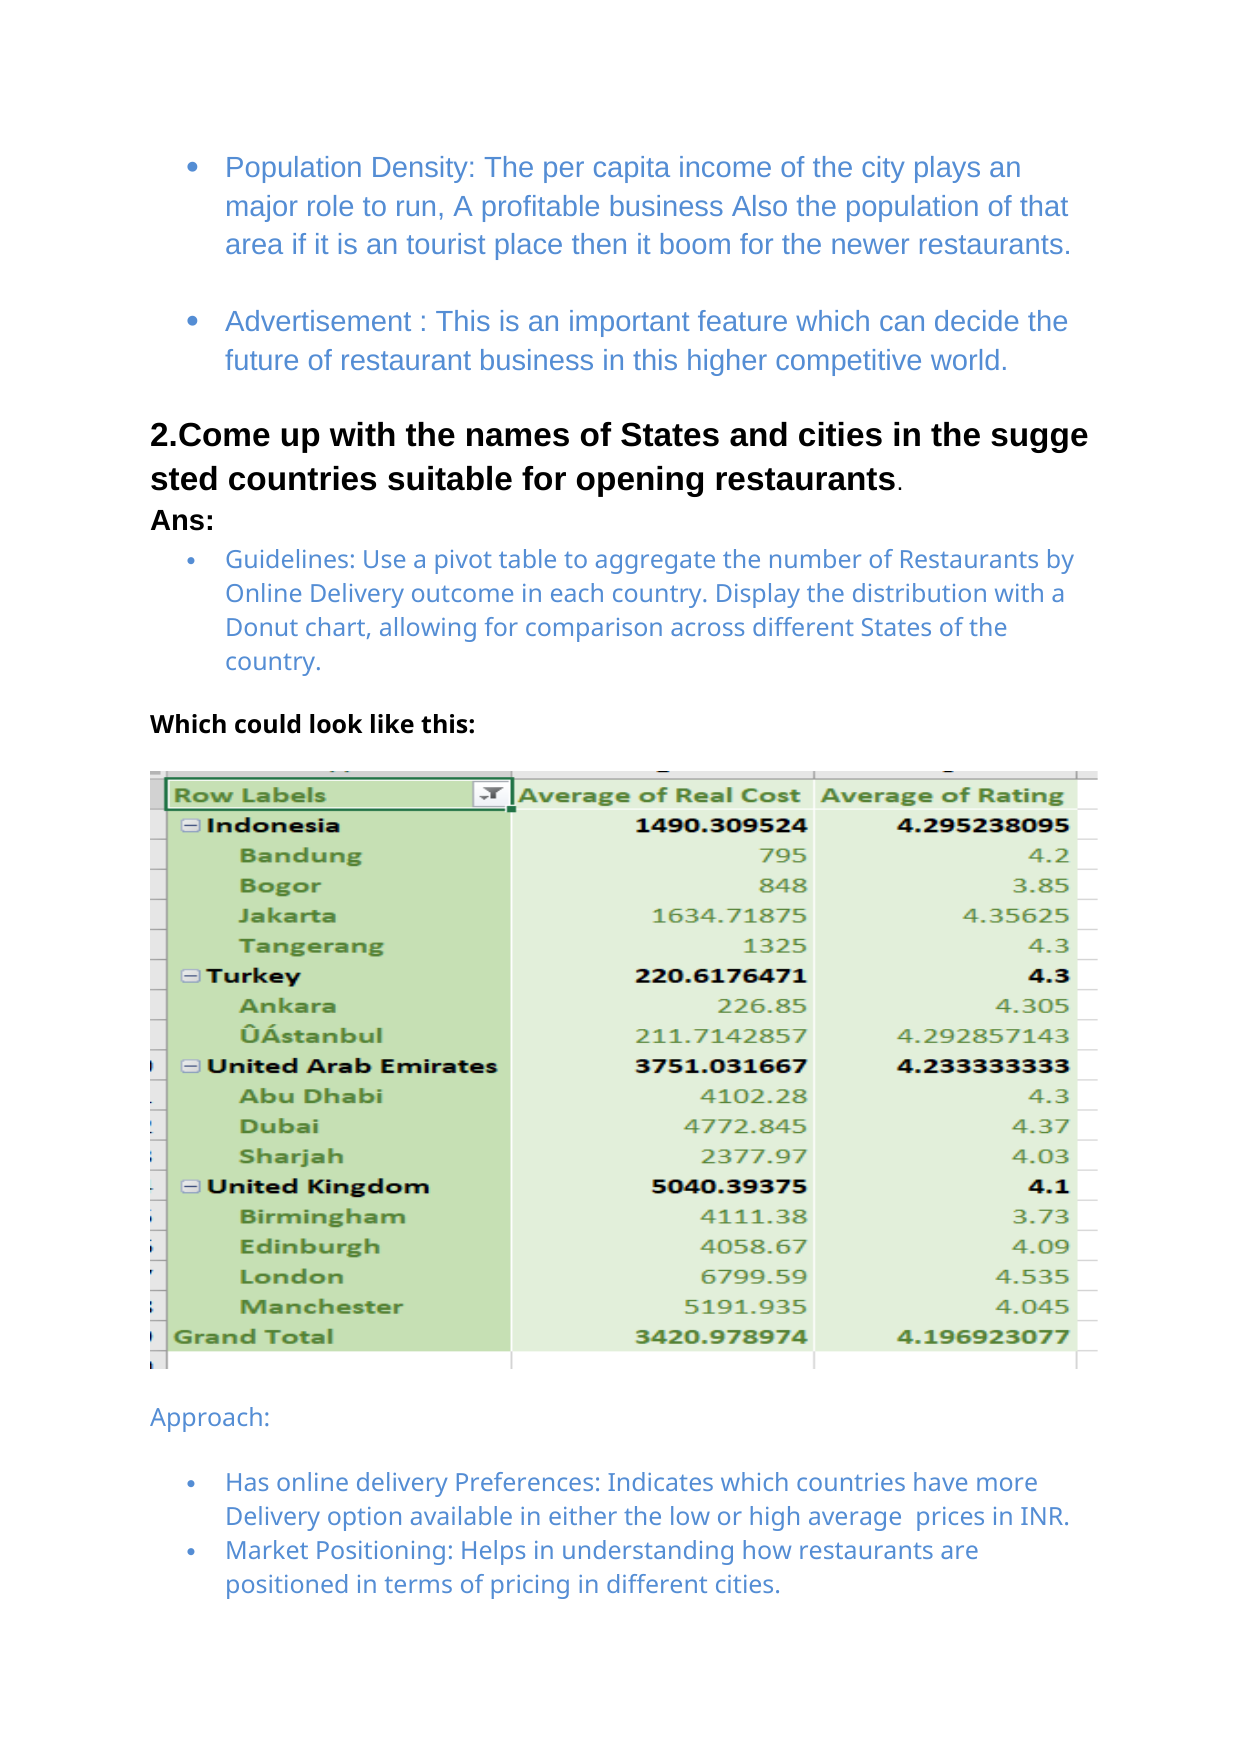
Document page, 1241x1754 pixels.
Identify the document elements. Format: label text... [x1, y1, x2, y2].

text Approach: [150, 1399, 1090, 1433]
list Population Density: The per capita income of the city plays an major role to run, A profitable business Also the population of that area if it is an tourist place then it boom for the newer restaurants. [187, 150, 1090, 261]
list Market Positioning: Helps in understanding how restaurants are positioned in terms of pricing in different cities. [187, 1533, 1090, 1601]
list Advertisement : This is an important feature which can decide the future of restaurant business in this higher competitive world. [187, 304, 1090, 377]
list Has online delivery Preferences: Indicates which countries have more Delivery option available in either the low or high average prices in INR. [187, 1465, 1090, 1533]
picture [150, 771, 1098, 1369]
text Ans: [150, 503, 1090, 537]
list Guidelines: Use a pivot table to aggregate the number of Restaurants by Online Delivery outcome in each country. Display the distribution with a Donut chart, allowing for comparison across different States of the country. [187, 542, 1090, 678]
text Which could look like this: [150, 707, 1090, 741]
text 2.Come up with the names of States and cities in the suggested countries suitable for opening restaurants. [150, 415, 1090, 497]
